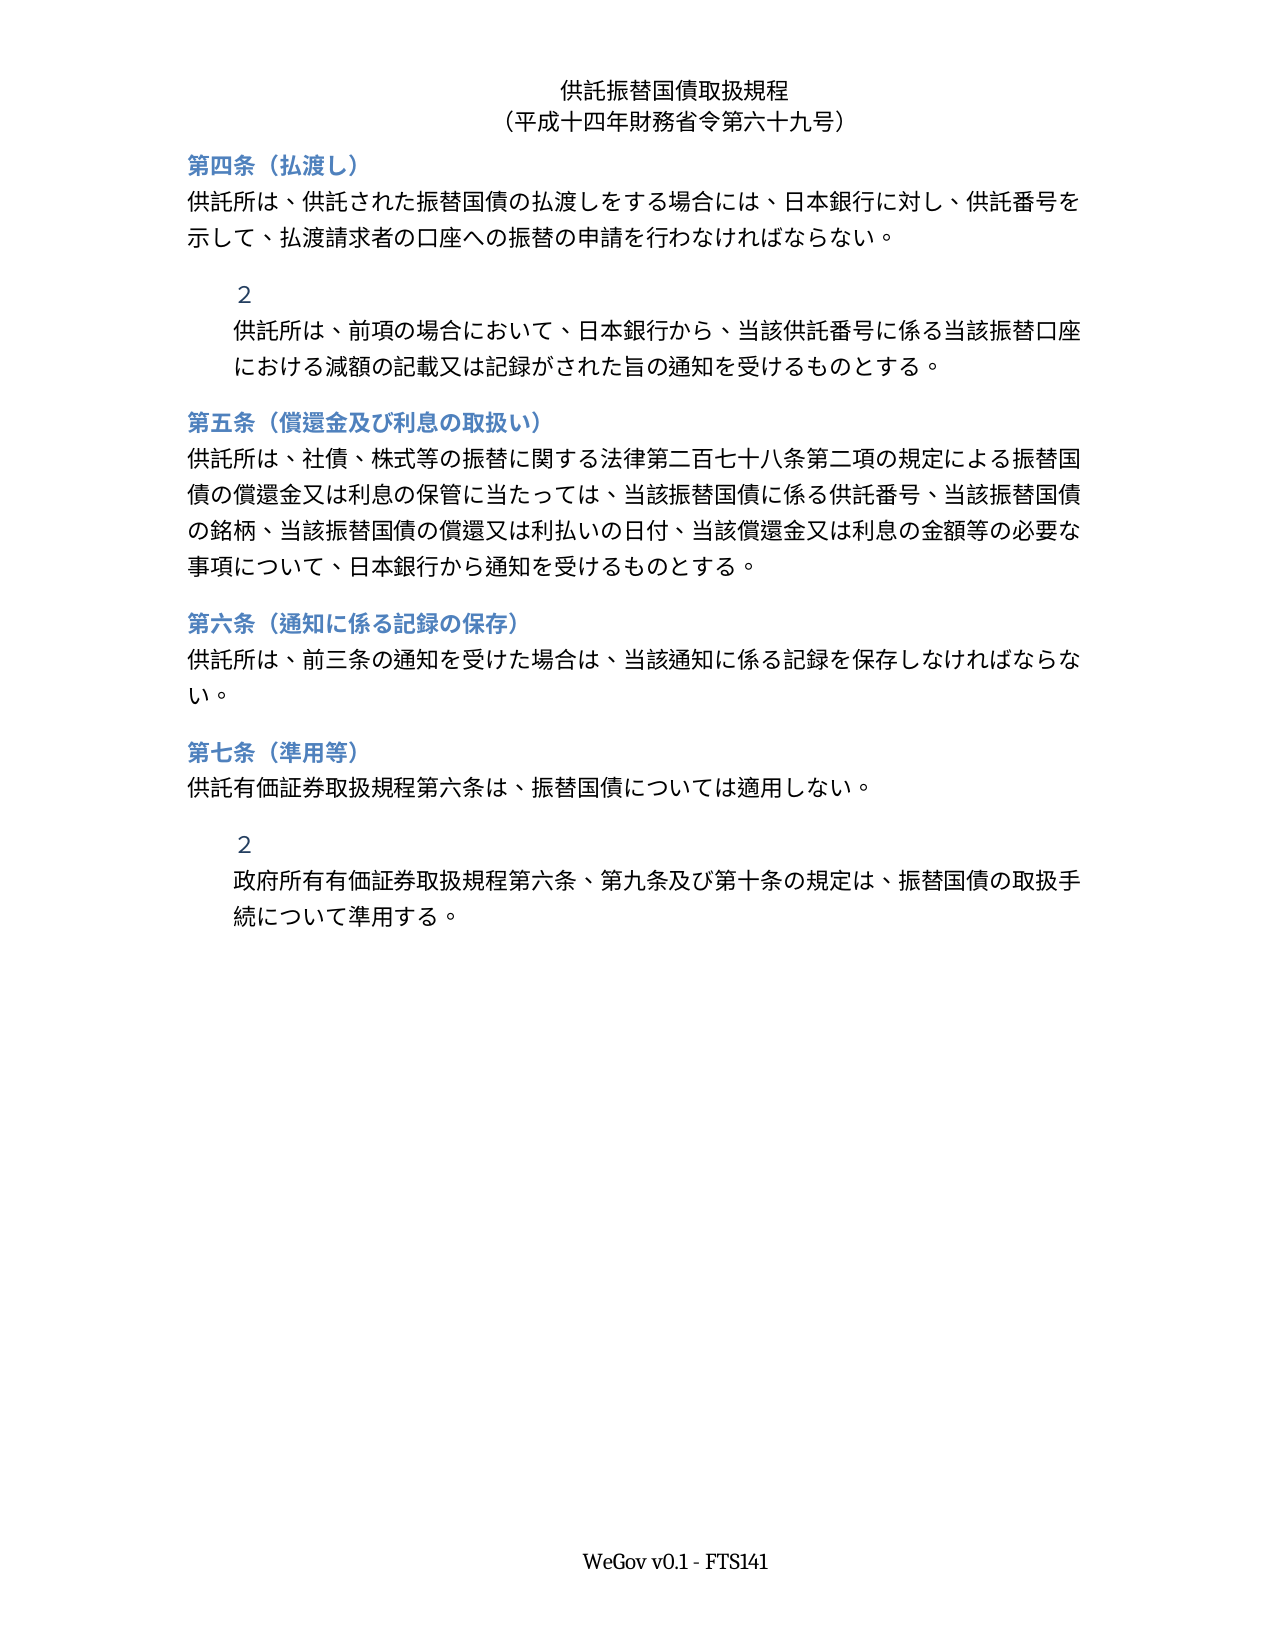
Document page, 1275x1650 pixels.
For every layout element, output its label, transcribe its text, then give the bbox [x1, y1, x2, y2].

text 供託所は、前項の場合において、日本銀行から、当該供託番号に係る当該振替口座における減額の記載又は記録がされた旨の通知を受けるものとする。 [233, 314, 1087, 382]
subtitle 第七条（準用等） [187, 736, 1087, 768]
subtitle 第五条（償還金及び利息の取扱い） [187, 407, 1087, 438]
subtitle 第六条（通知に係る記録の保存） [187, 608, 1087, 639]
text 供託所は、前三条の通知を受けた場合は、当該通知に係る記録を保存しなければならない。 [187, 644, 1087, 711]
subtitle ２ [233, 829, 1087, 860]
text 供託所は、供託された振替国債の払渡しをする場合には、日本銀行に対し、供託番号を示して、払渡請求者の口座への振替の申請を行わなければならない。 [187, 186, 1087, 253]
text 供託有価証券取扱規程第六条は、振替国債については適用しない。 [187, 772, 1087, 804]
text 供託所は、社債、株式等の振替に関する法律第二百七十八条第二項の規定による振替国債の償還金又は利息の保管に当たっては、当該振替国債に係る供託番号、当該振替国債の銘柄、当該振替国債の償還又は利払いの日付、当該償還金又は利息の金額等の必要な事項について、日本銀行から通知を受けるものとする。 [187, 443, 1087, 582]
subtitle 第四条（払渡し） [187, 150, 1087, 181]
text 政府所有有価証券取扱規程第六条、第九条及び第十条の規定は、振替国債の取扱手続について準用する。 [233, 865, 1087, 932]
subtitle ２ [233, 279, 1087, 310]
